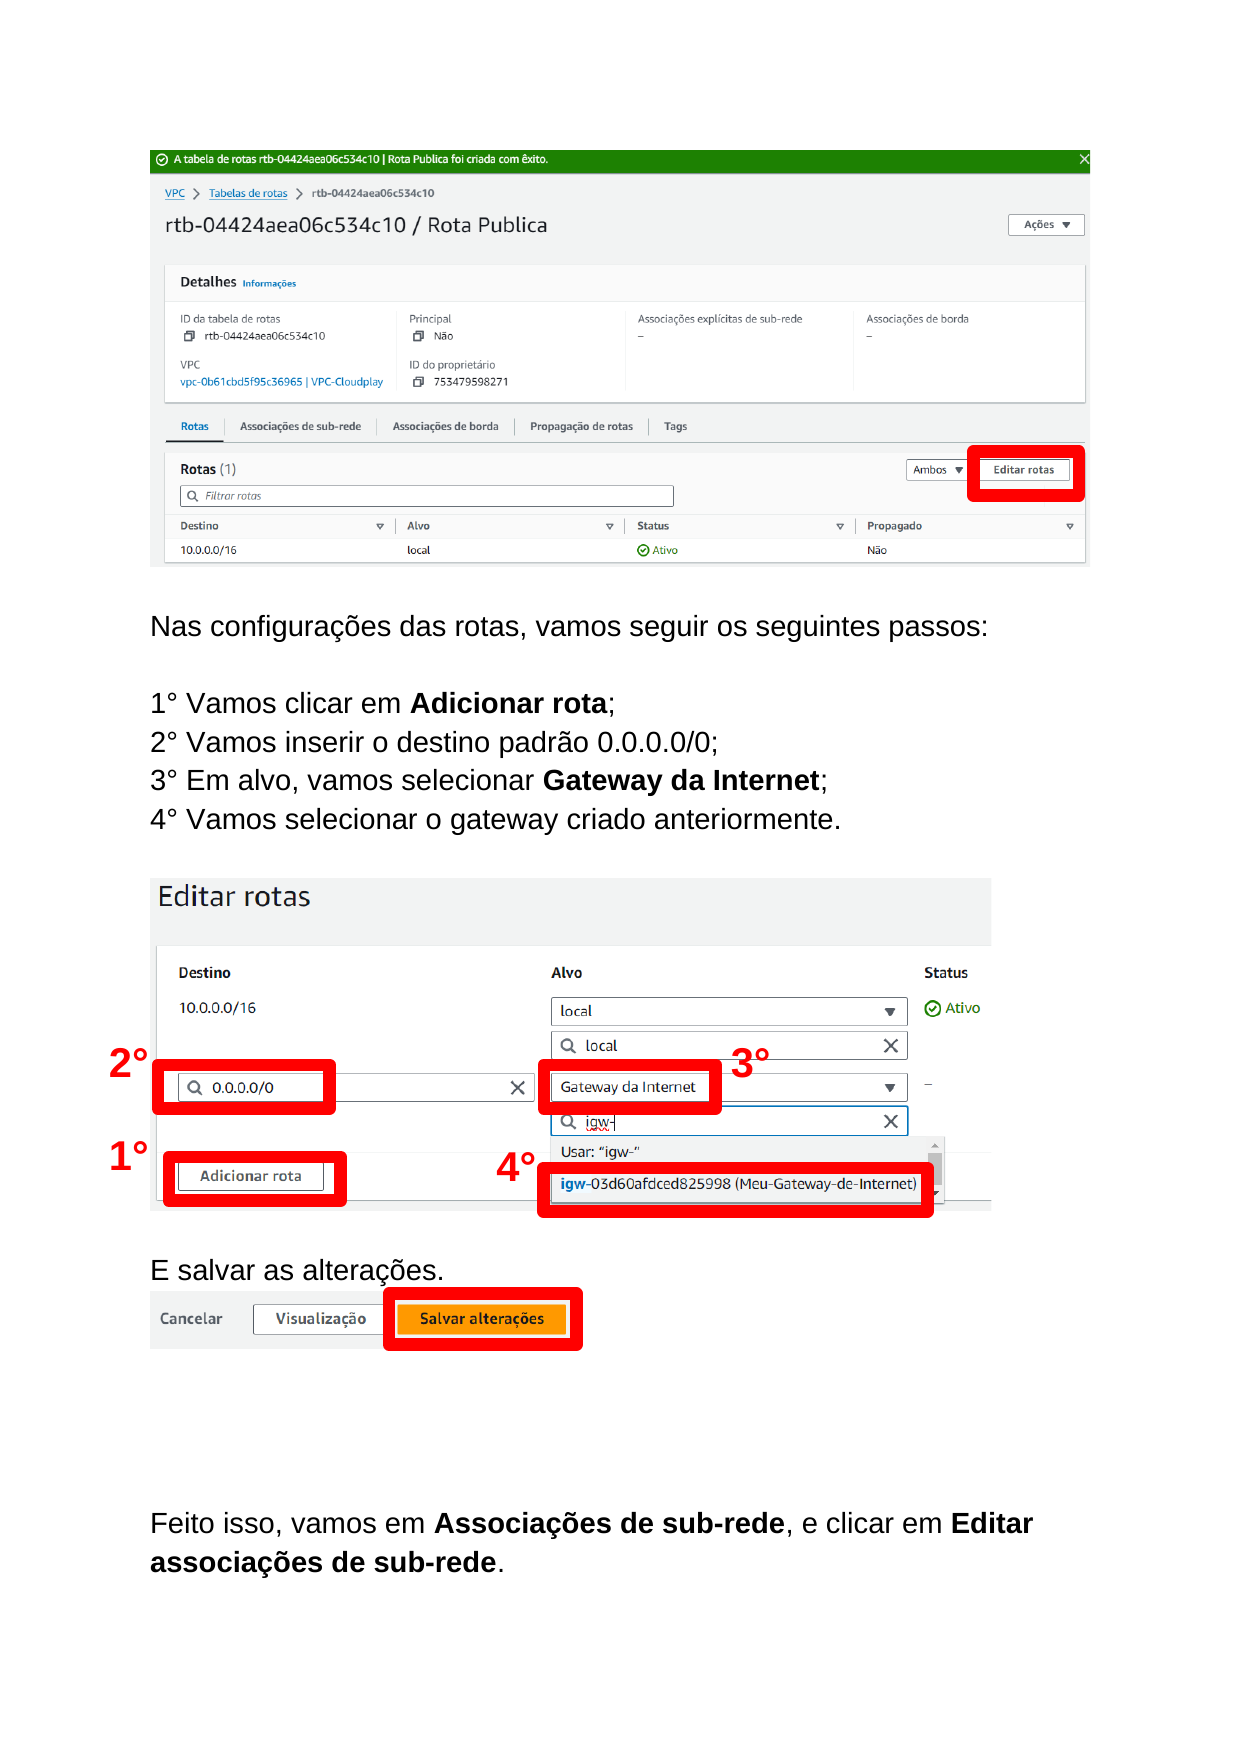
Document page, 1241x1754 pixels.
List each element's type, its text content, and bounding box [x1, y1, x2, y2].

text 4° Vamos selecionar o gateway criado anteriormente. [150, 802, 1090, 835]
picture [550, 1174, 921, 1205]
picture [395, 1300, 570, 1338]
text 2° Vamos inserir o destino padrão 0.0.0.0/0; [150, 725, 1090, 758]
text Nas configurações das rotas, vamos seguir os seguintes passos: [150, 609, 1090, 643]
picture [150, 1291, 384, 1349]
picture [150, 150, 1091, 567]
text E salvar as alterações. [150, 1252, 1090, 1286]
text Feito isso, vamos em Associações de sub-rede, e clicar em Editar associações de sub-rede. [150, 1506, 1090, 1578]
text 1° Vamos clicar em Adicionar rota; [150, 686, 1090, 720]
text 3° Em alvo, vamos selecionar Gateway da Internet; [150, 763, 1090, 797]
picture [150, 878, 992, 1211]
